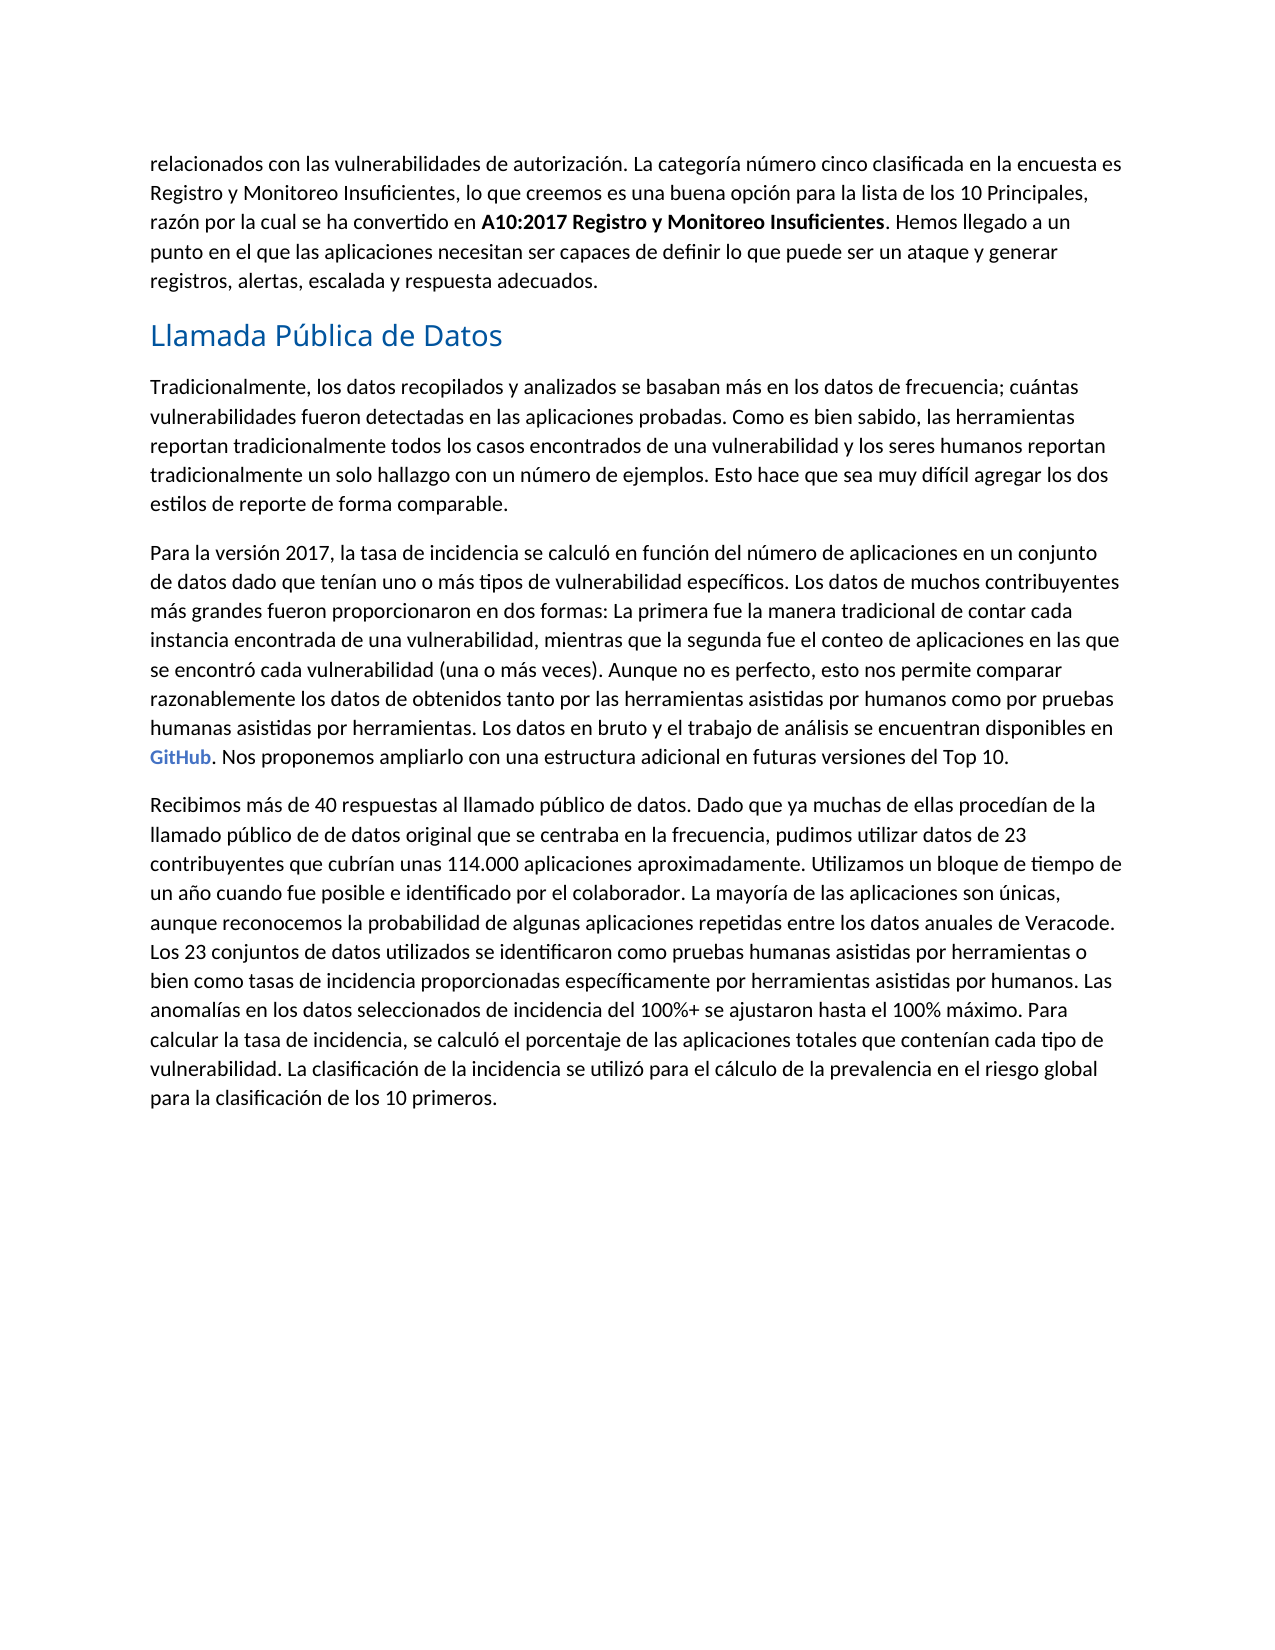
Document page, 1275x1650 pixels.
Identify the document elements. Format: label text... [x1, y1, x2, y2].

text Tradicionalmente, los datos recopilados y analizados se basaban más en los datos de frecuencia; cuántas vulnerabilidades fueron detectadas en las aplicaciones probadas. Como es bien sabido, las herramientas reportan tradicionalmente todos los casos encontrados de una vulnerabilidad y los seres humanos reportan tradicionalmente un solo hallazgo con un número de ejemplos. Esto hace que sea muy difícil agregar los dos estilos de reporte de forma comparable. [150, 373, 1125, 517]
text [150, 150, 1125, 294]
subtitle Llamada Pública de Datos [150, 315, 1125, 355]
text Para la versión 2017, la tasa de incidencia se calculó en función del número de aplicaciones en un conjunto de datos dado que tenían uno o más tipos de vulnerabilidad específicos. Los datos de muchos contribuyentes más grandes fueron proporcionaron en dos formas: La primera fue la manera tradicional de contar cada instancia encontrada de una vulnerabilidad, mientras que la segunda fue el conteo de aplicaciones en las que se encontró cada vulnerabilidad (una o más veces). Aunque no es perfecto, esto nos permite comparar razonablemente los datos de obtenidos tanto por las herramientas asistidas por humanos como por pruebas humanas asistidas por herramientas. Los datos en bruto y el trabajo de análisis se encuentran disponibles en GitHub. Nos proponemos ampliarlo con una estructura adicional en futuras versiones del Top 10. [150, 539, 1125, 770]
text Recibimos más de 40 respuestas al llamado público de datos. Dado que ya muchas de ellas procedían de la llamado público de de datos original que se centraba en la frecuencia, pudimos utilizar datos de 23 contribuyentes que cubrían unas 114.000 aplicaciones aproximadamente. Utilizamos un bloque de tiempo de un año cuando fue posible e identificado por el colaborador. La mayoría de las aplicaciones son únicas, aunque reconocemos la probabilidad de algunas aplicaciones repetidas entre los datos anuales de Veracode. Los 23 conjuntos de datos utilizados se identificaron como pruebas humanas asistidas por herramientas o bien como tasas de incidencia proporcionadas específicamente por herramientas asistidas por humanos. Las anomalías en los datos seleccionados de incidencia del 100%+ se ajustaron hasta el 100% máximo. Para calcular la tasa de incidencia, se calculó el porcentaje de las aplicaciones totales que contenían cada tipo de vulnerabilidad. La clasificación de la incidencia se utilizó para el cálculo de la prevalencia en el riesgo global para la clasificación de los 10 primeros. [150, 792, 1125, 1111]
